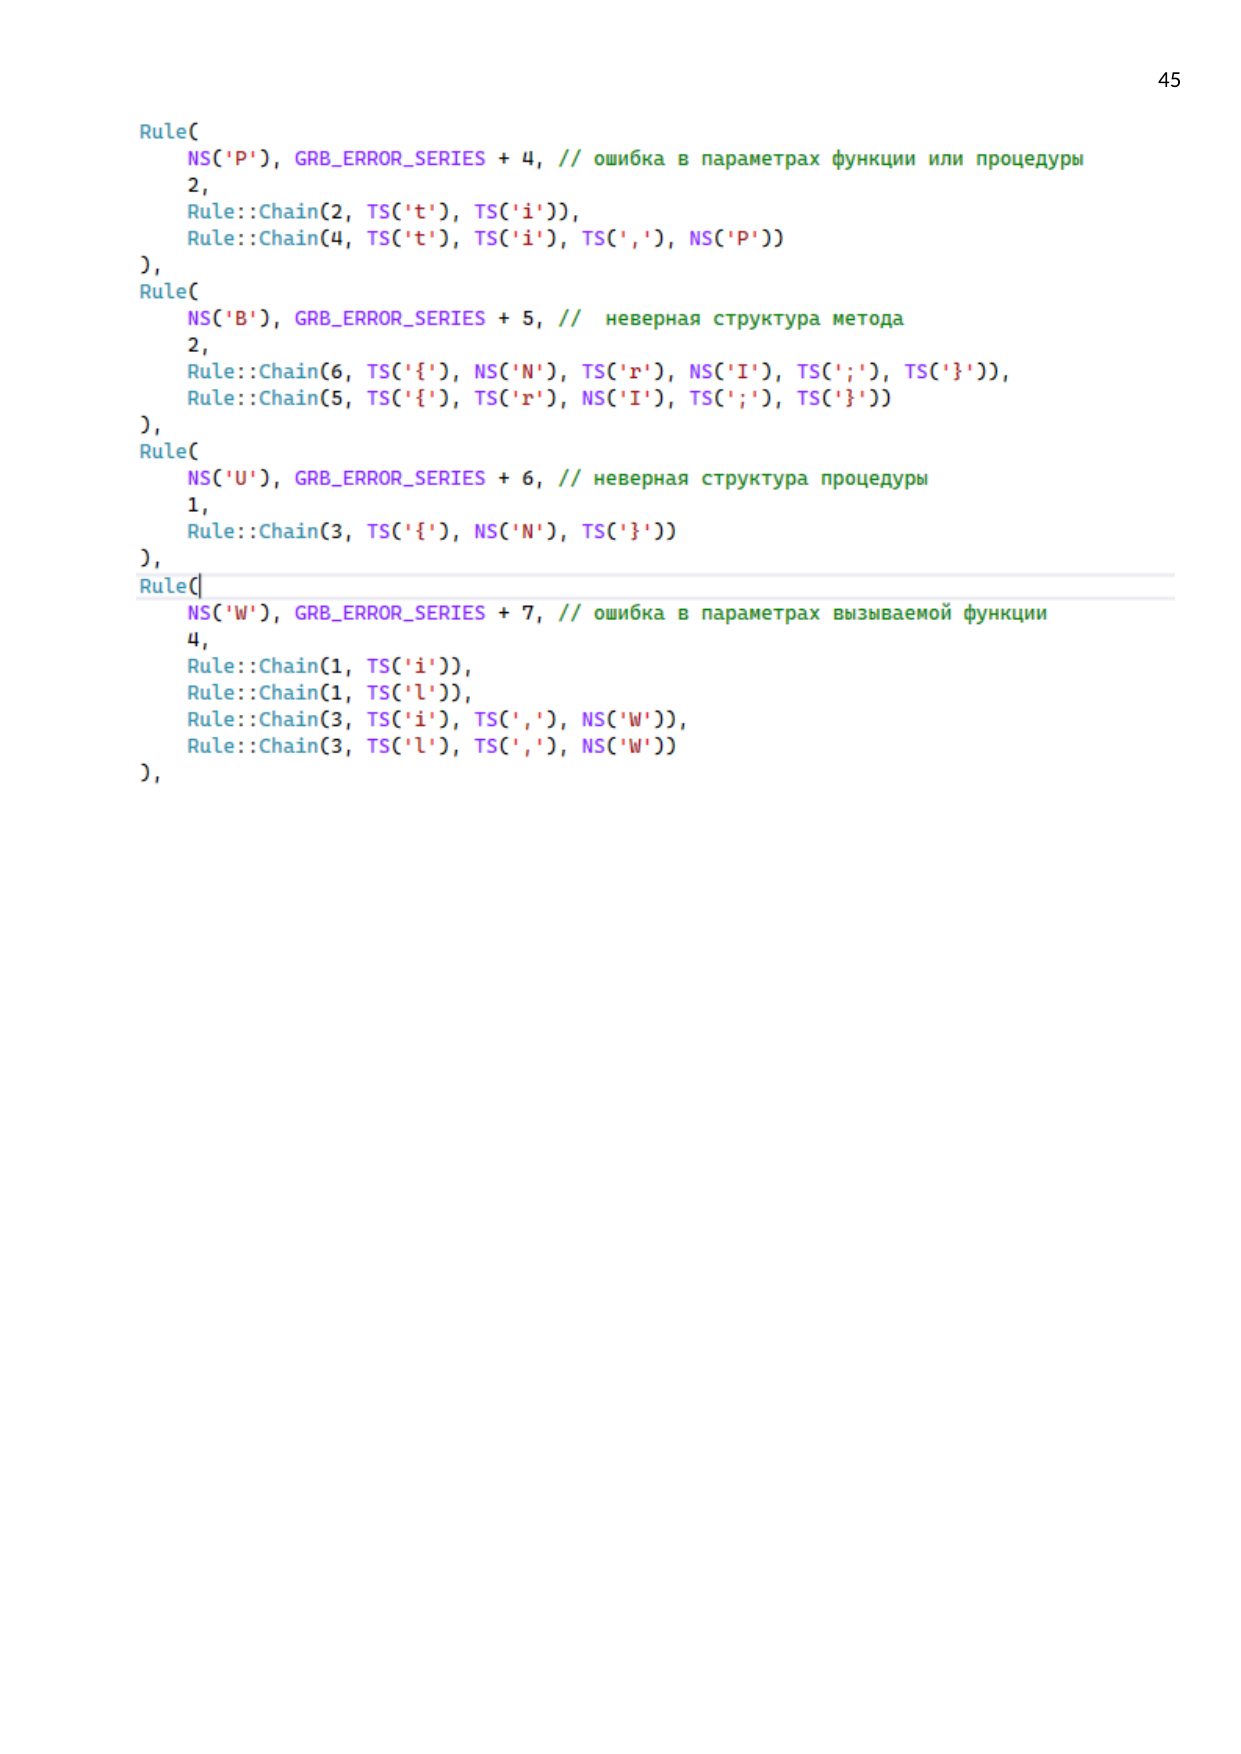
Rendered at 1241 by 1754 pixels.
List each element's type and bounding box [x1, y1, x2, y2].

picture [135, 121, 1175, 797]
